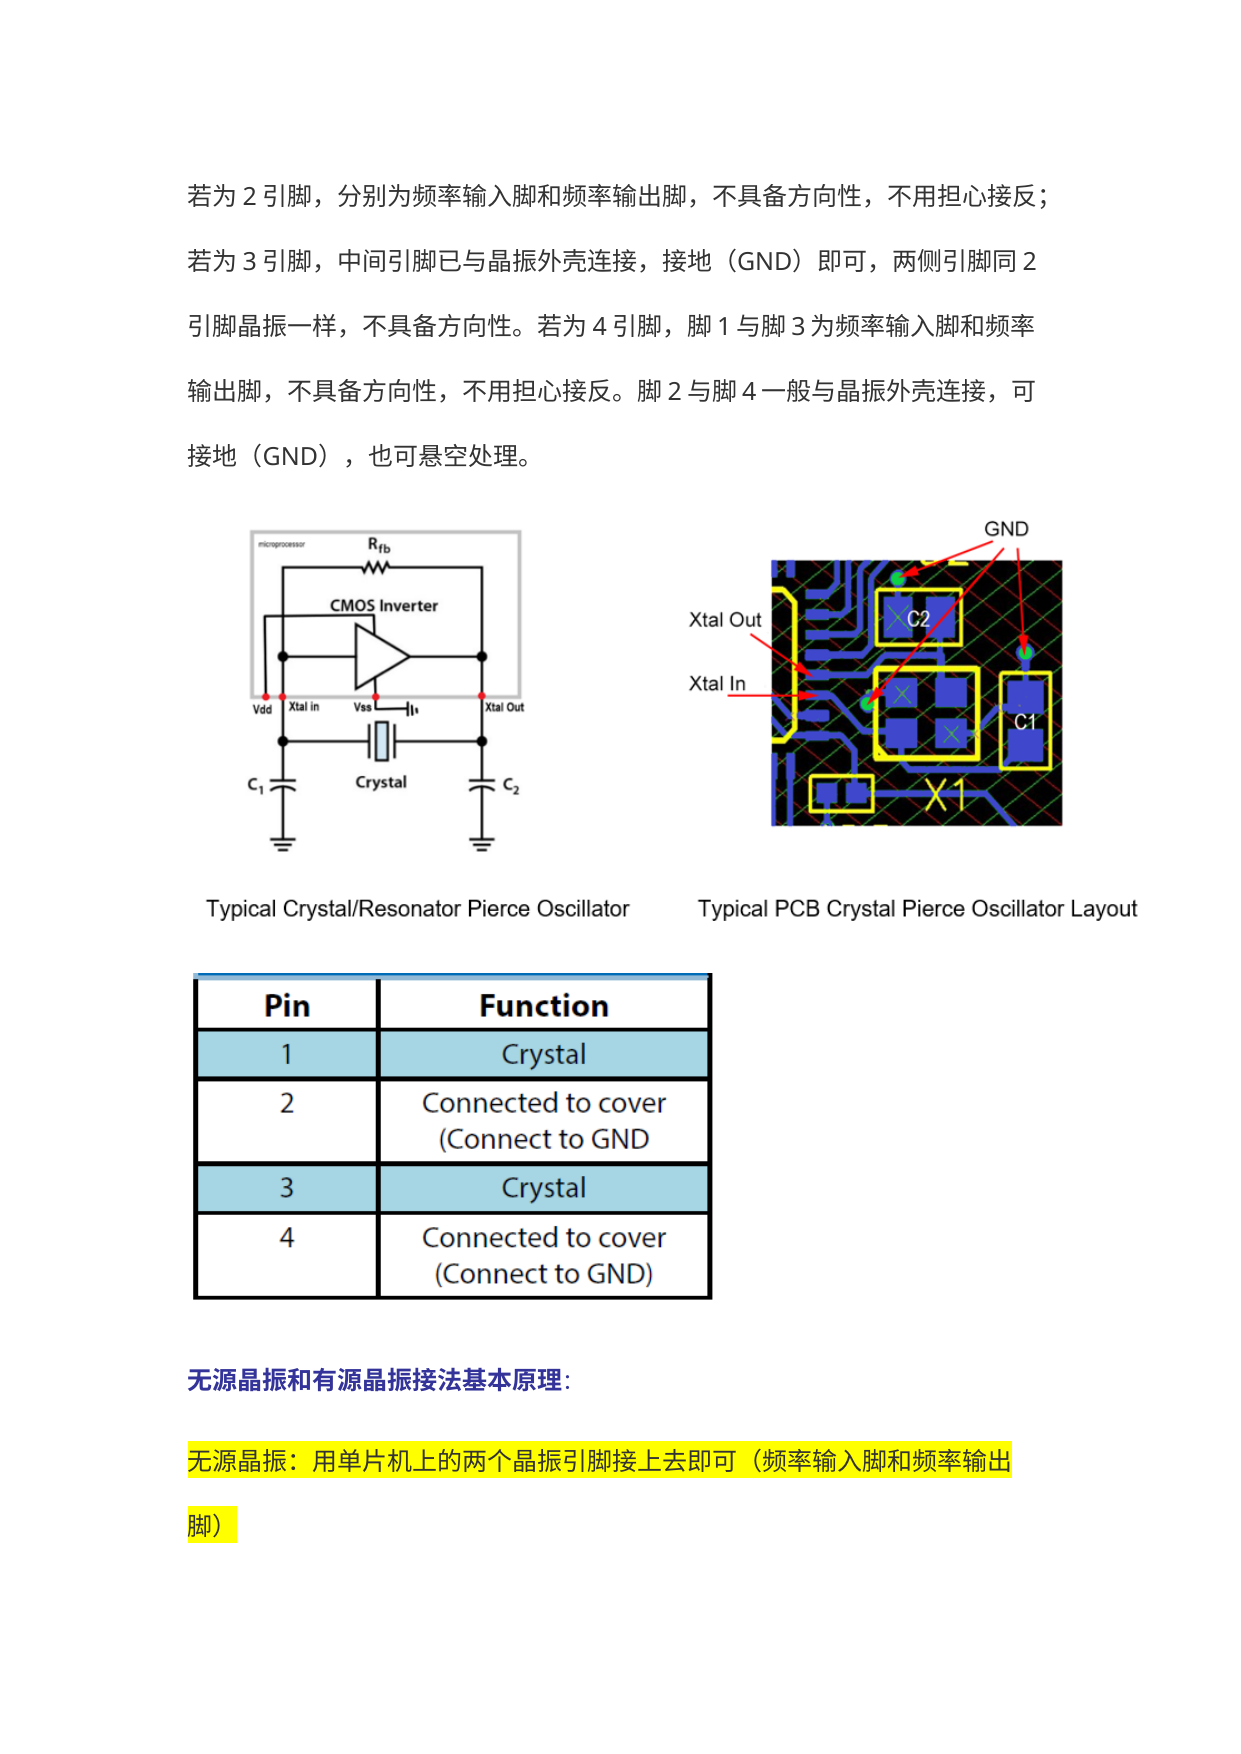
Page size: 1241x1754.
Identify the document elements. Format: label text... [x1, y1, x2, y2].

text 若为2引脚，分别为频率输入脚和频率输出脚，不具备方向性，不用担心接反；若为3引脚，中间引脚已与晶振外壳连接，接地（GND）即可，两侧引脚同2引脚晶振一样，不具备方向性。若为4引脚，脚1与脚3为频率输入脚和频率输出脚，不具备方向性，不用担心接反。脚2与脚4一般与晶振外壳连接，可接地（GND），也可悬空处理。 [187, 162, 1053, 487]
picture [187, 973, 714, 1306]
picture [187, 502, 1159, 931]
text 无源晶振：用单片机上的两个晶振引脚接上去即可（频率输入脚和频率输出脚） [187, 1427, 1053, 1557]
text 无源晶振和有源晶振接法基本原理： [187, 1346, 1053, 1411]
